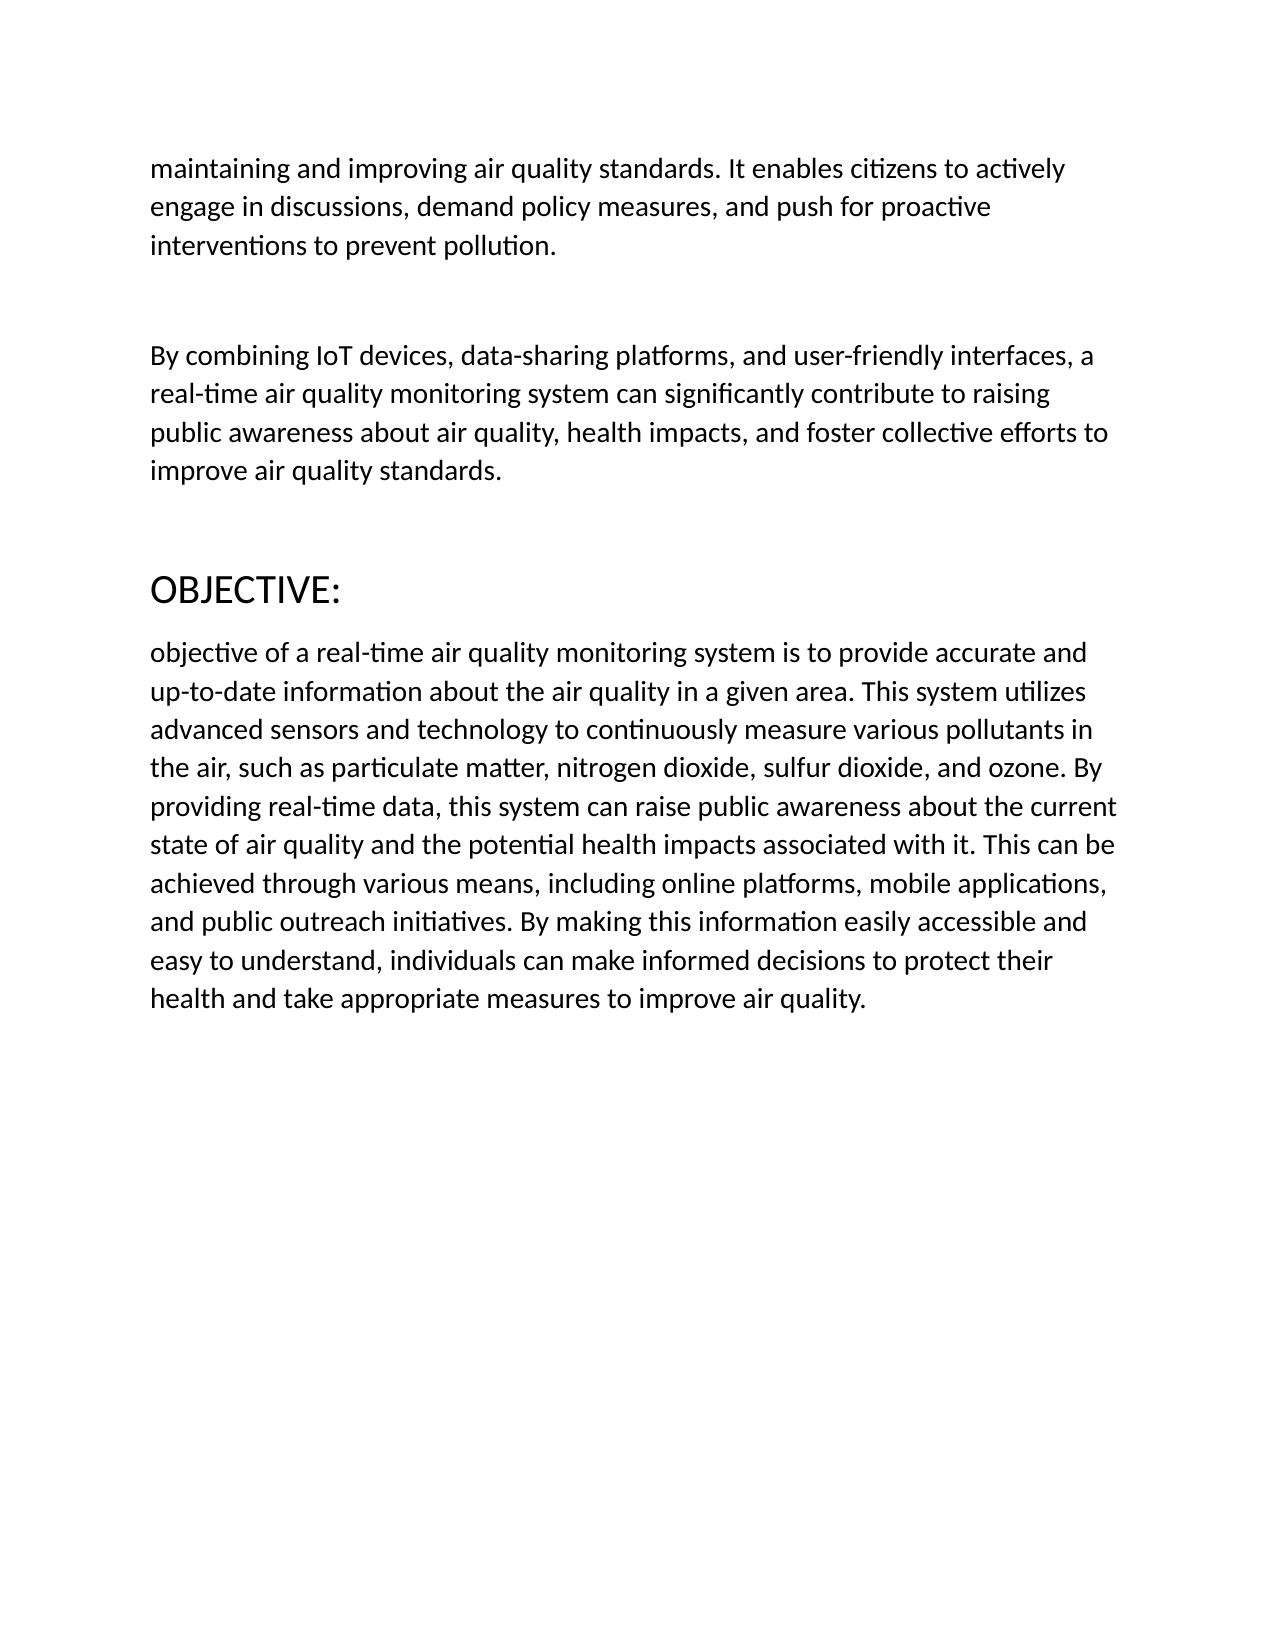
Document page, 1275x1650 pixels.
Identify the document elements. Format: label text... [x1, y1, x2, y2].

text OBJECTIVE: [150, 563, 1125, 613]
text By combining IoT devices, data-sharing platforms, and user-friendly interfaces, a real-time air quality monitoring system can significantly contribute to raising public awareness about air quality, health impacts, and foster collective efforts to improve air quality standards. [150, 337, 1125, 488]
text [150, 150, 1125, 262]
text objective of a real-time air quality monitoring system is to provide accurate and up-to-date information about the air quality in a given area. This system utilizes advanced sensors and technology to continuously measure various pollutants in the air, such as particulate matter, nitrogen dioxide, sulfur dioxide, and ozone. By providing real-time data, this system can raise public awareness about the current state of air quality and the potential health impacts associated with it. This can be achieved through various means, including online platforms, mobile applications, and public outreach initiatives. By making this information easily accessible and easy to understand, individuals can make informed decisions to protect their health and take appropriate measures to improve air quality. [150, 634, 1125, 1016]
